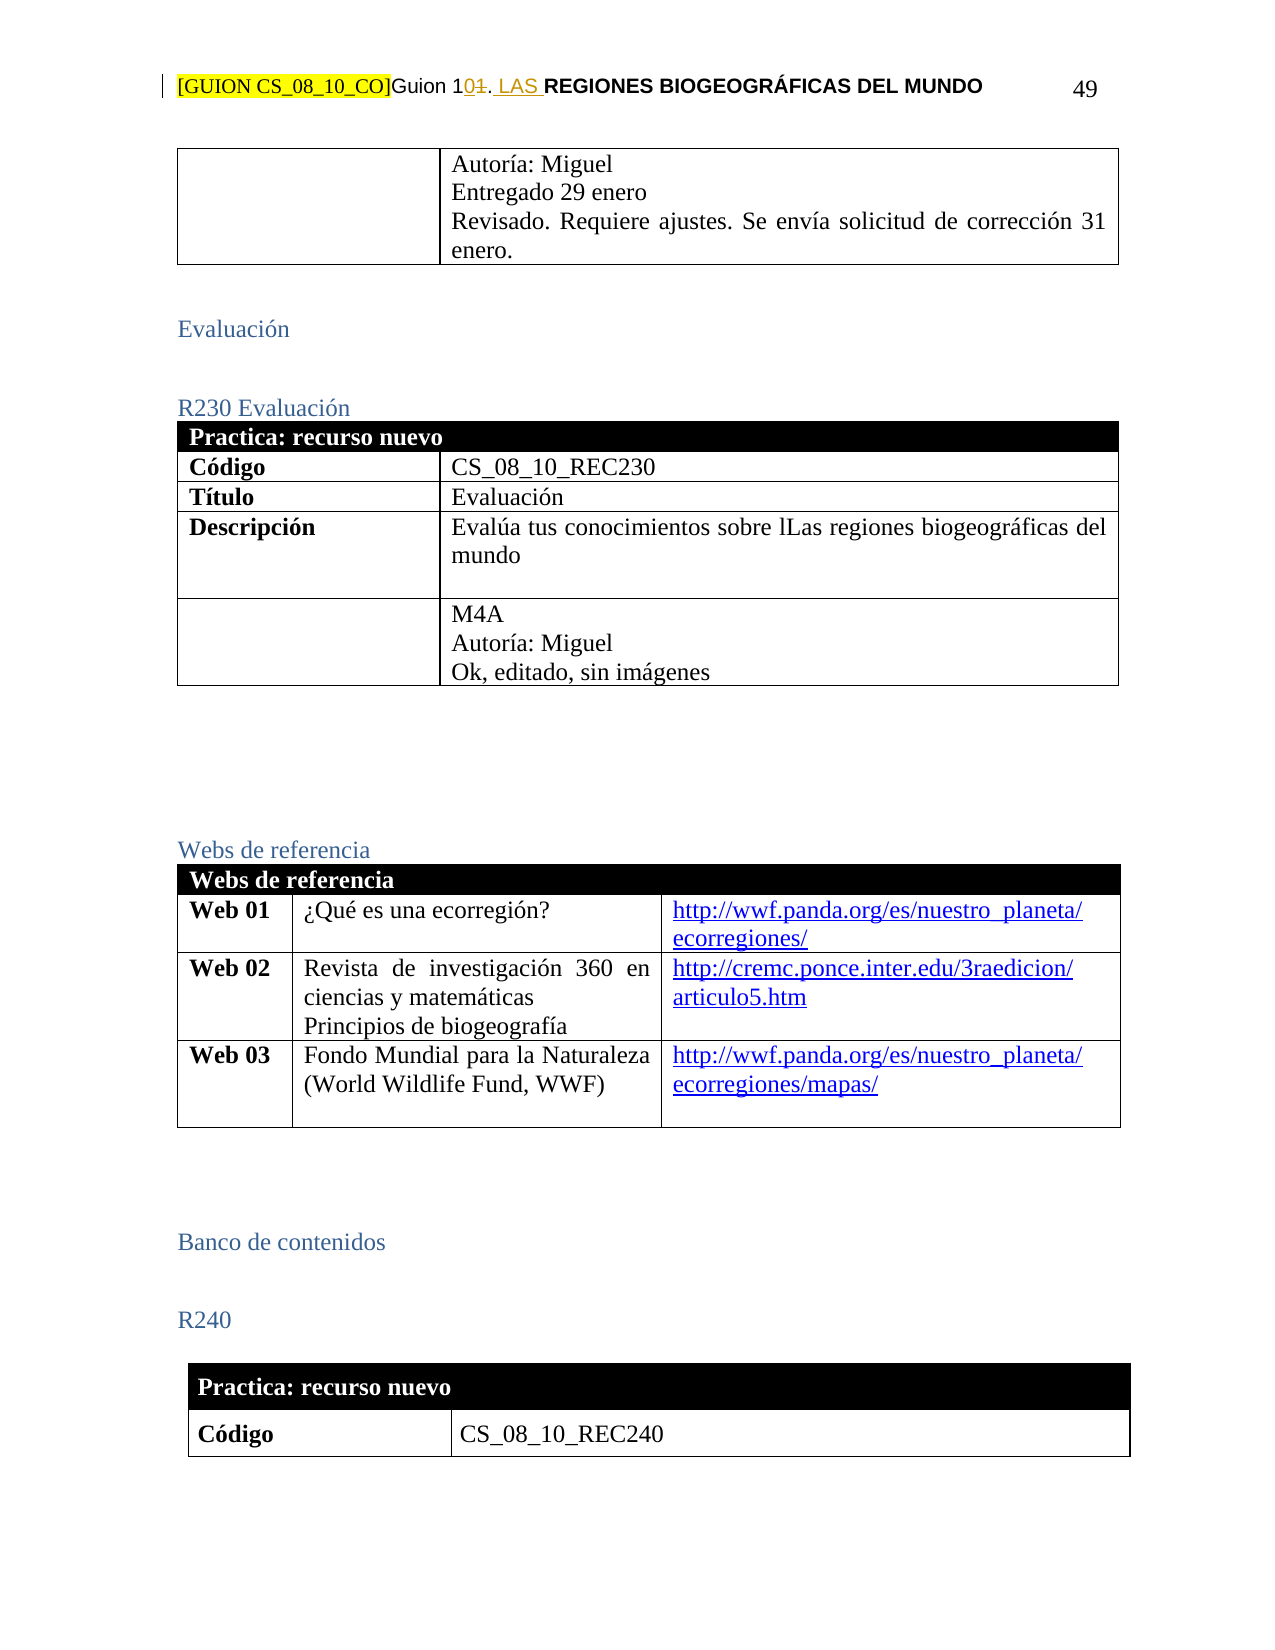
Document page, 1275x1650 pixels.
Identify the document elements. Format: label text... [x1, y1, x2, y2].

table_cell [178, 149, 439, 264]
table_header Practica: recurso nuevo [189, 1364, 1129, 1409]
table_cell CS_08_10_REC240 [452, 1410, 1129, 1456]
table_cell Web 01 [178, 895, 292, 952]
table_cell Web 03 [178, 1041, 292, 1127]
table_cell M4A Autoría: Miguel Ok, editado, sin imágenes [441, 599, 1118, 685]
subtitle Banco de contenidos [177, 1227, 1098, 1256]
table_cell Código [189, 1410, 451, 1456]
table_cell Evaluación [441, 482, 1118, 511]
subtitle Evaluación [177, 314, 1098, 343]
table_cell http://wwf.panda.org/es/nuestro_planeta/ecorregiones/mapas/ [662, 1041, 1120, 1127]
table_cell http://cremc.ponce.inter.edu/3raedicion/articulo5.htm [662, 953, 1120, 1039]
subtitle Webs de referencia [177, 835, 1098, 864]
table_header Practica: recurso nuevo [178, 423, 1118, 451]
subtitle R230 Evaluación [177, 393, 1098, 421]
table_cell Título [178, 482, 439, 511]
table_cell [178, 599, 439, 685]
table_cell Fondo Mundial para la Naturaleza (World Wildlife Fund, WWF) [293, 1041, 661, 1127]
table_cell Autoría: Miguel Entregado 29 enero Revisado. Requiere ajustes. Se envía solicitud de corrección 31 enero. [441, 149, 1118, 264]
table_cell Revista de investigación 360 en ciencias y matemáticas Principios de biogeografía [293, 953, 661, 1039]
table_cell Código [178, 452, 439, 481]
table_cell ¿Qué es una ecorregión? [293, 895, 661, 952]
subtitle R240 [177, 1305, 1098, 1334]
table_cell http://wwf.panda.org/es/nuestro_planeta/ecorregiones/ [662, 895, 1120, 952]
table_header Webs de referencia [178, 865, 1120, 894]
table_cell Evalúa tus conocimientos sobre as regiones biogeográficas del mundo [441, 512, 1118, 598]
table_cell Web 02 [178, 953, 292, 1039]
table_cell Descripción [178, 512, 439, 598]
table_cell CS_08_10_REC230 [441, 452, 1118, 481]
